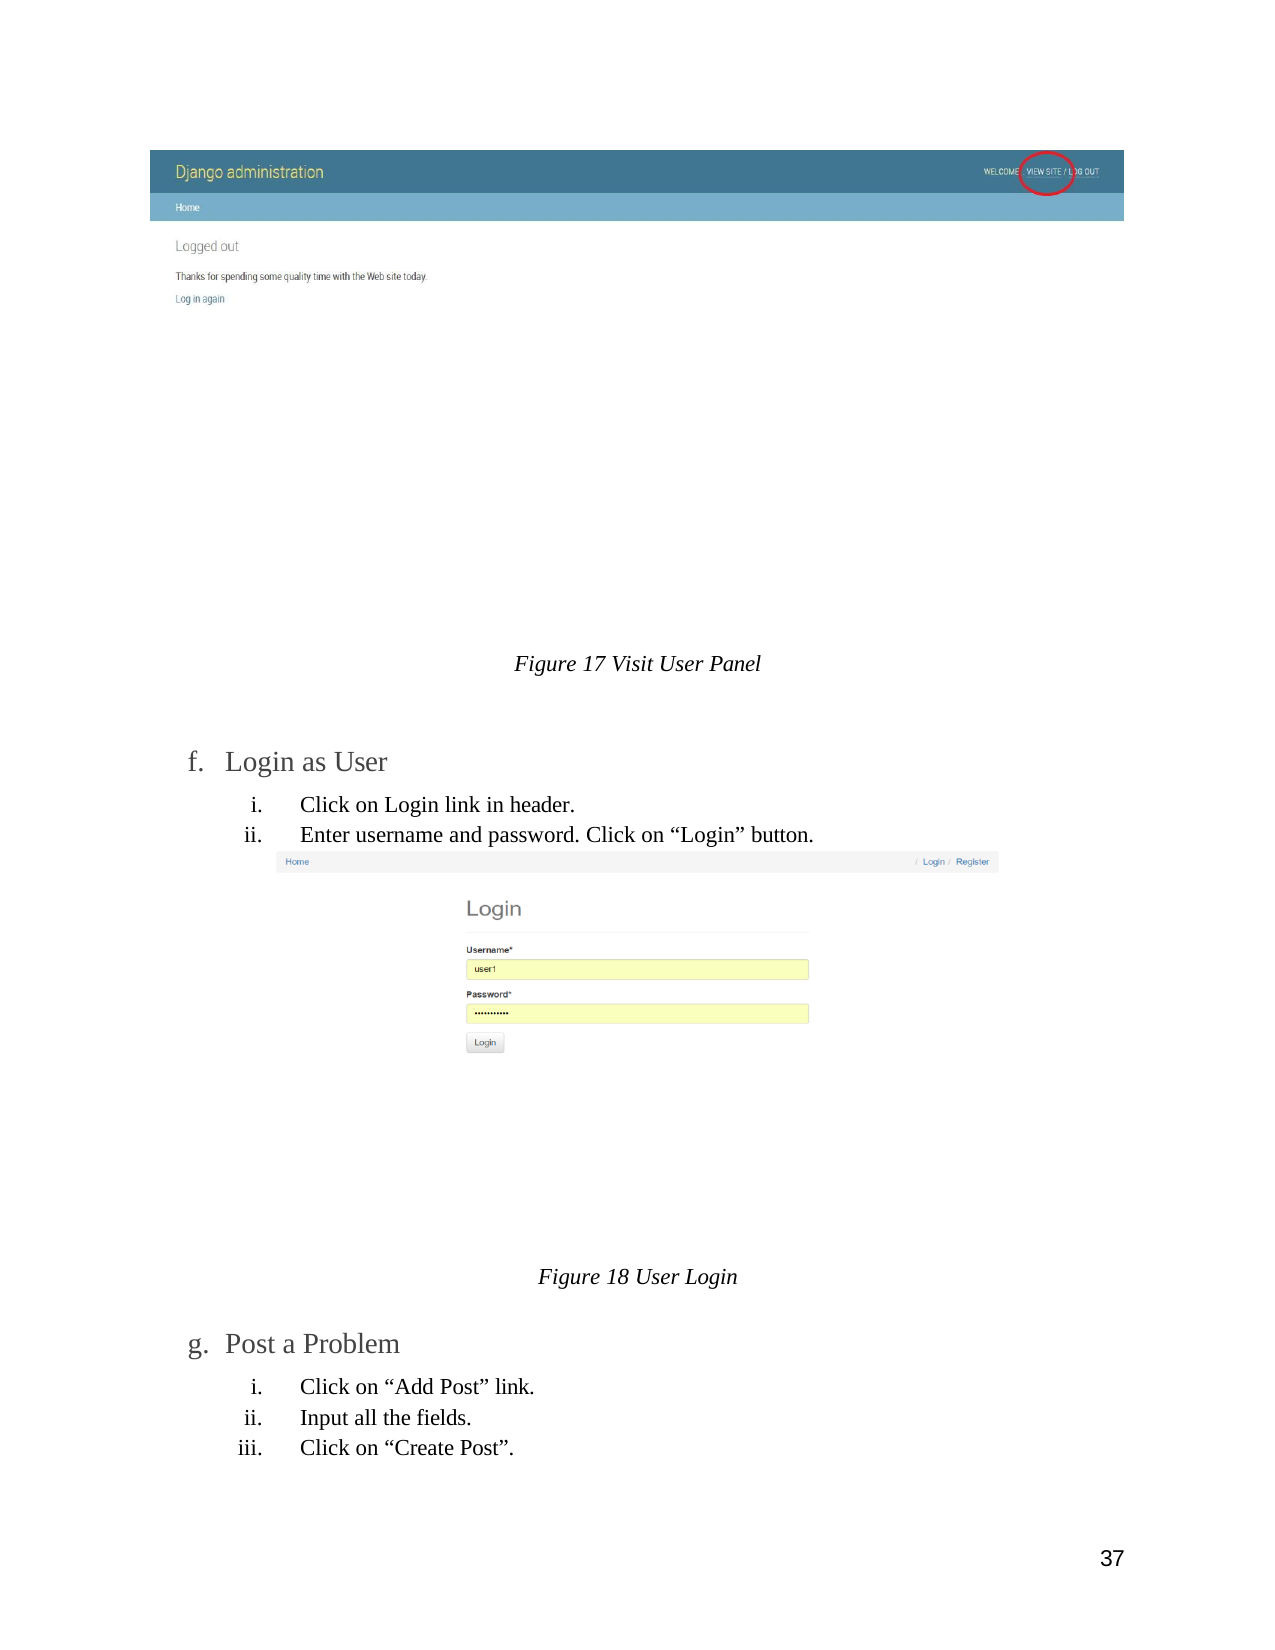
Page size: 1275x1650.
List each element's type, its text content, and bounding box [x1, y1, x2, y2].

list Click on Login link in header. [251, 791, 1192, 817]
picture [275, 851, 999, 1054]
list Enter username and password. Click on “Login” button. [244, 822, 1192, 848]
text Figure 17 Visit User Panel [159, 650, 1117, 677]
list Click on “Create Post”. [238, 1434, 1192, 1460]
picture [150, 150, 1124, 308]
text Figure 18 User Login [159, 1263, 1117, 1289]
list Input all the fields. [244, 1404, 1192, 1430]
list Click on “Add Post” link. [251, 1373, 1192, 1400]
subtitle Login as User [187, 744, 1192, 778]
subtitle Post a Problem [187, 1327, 1192, 1360]
